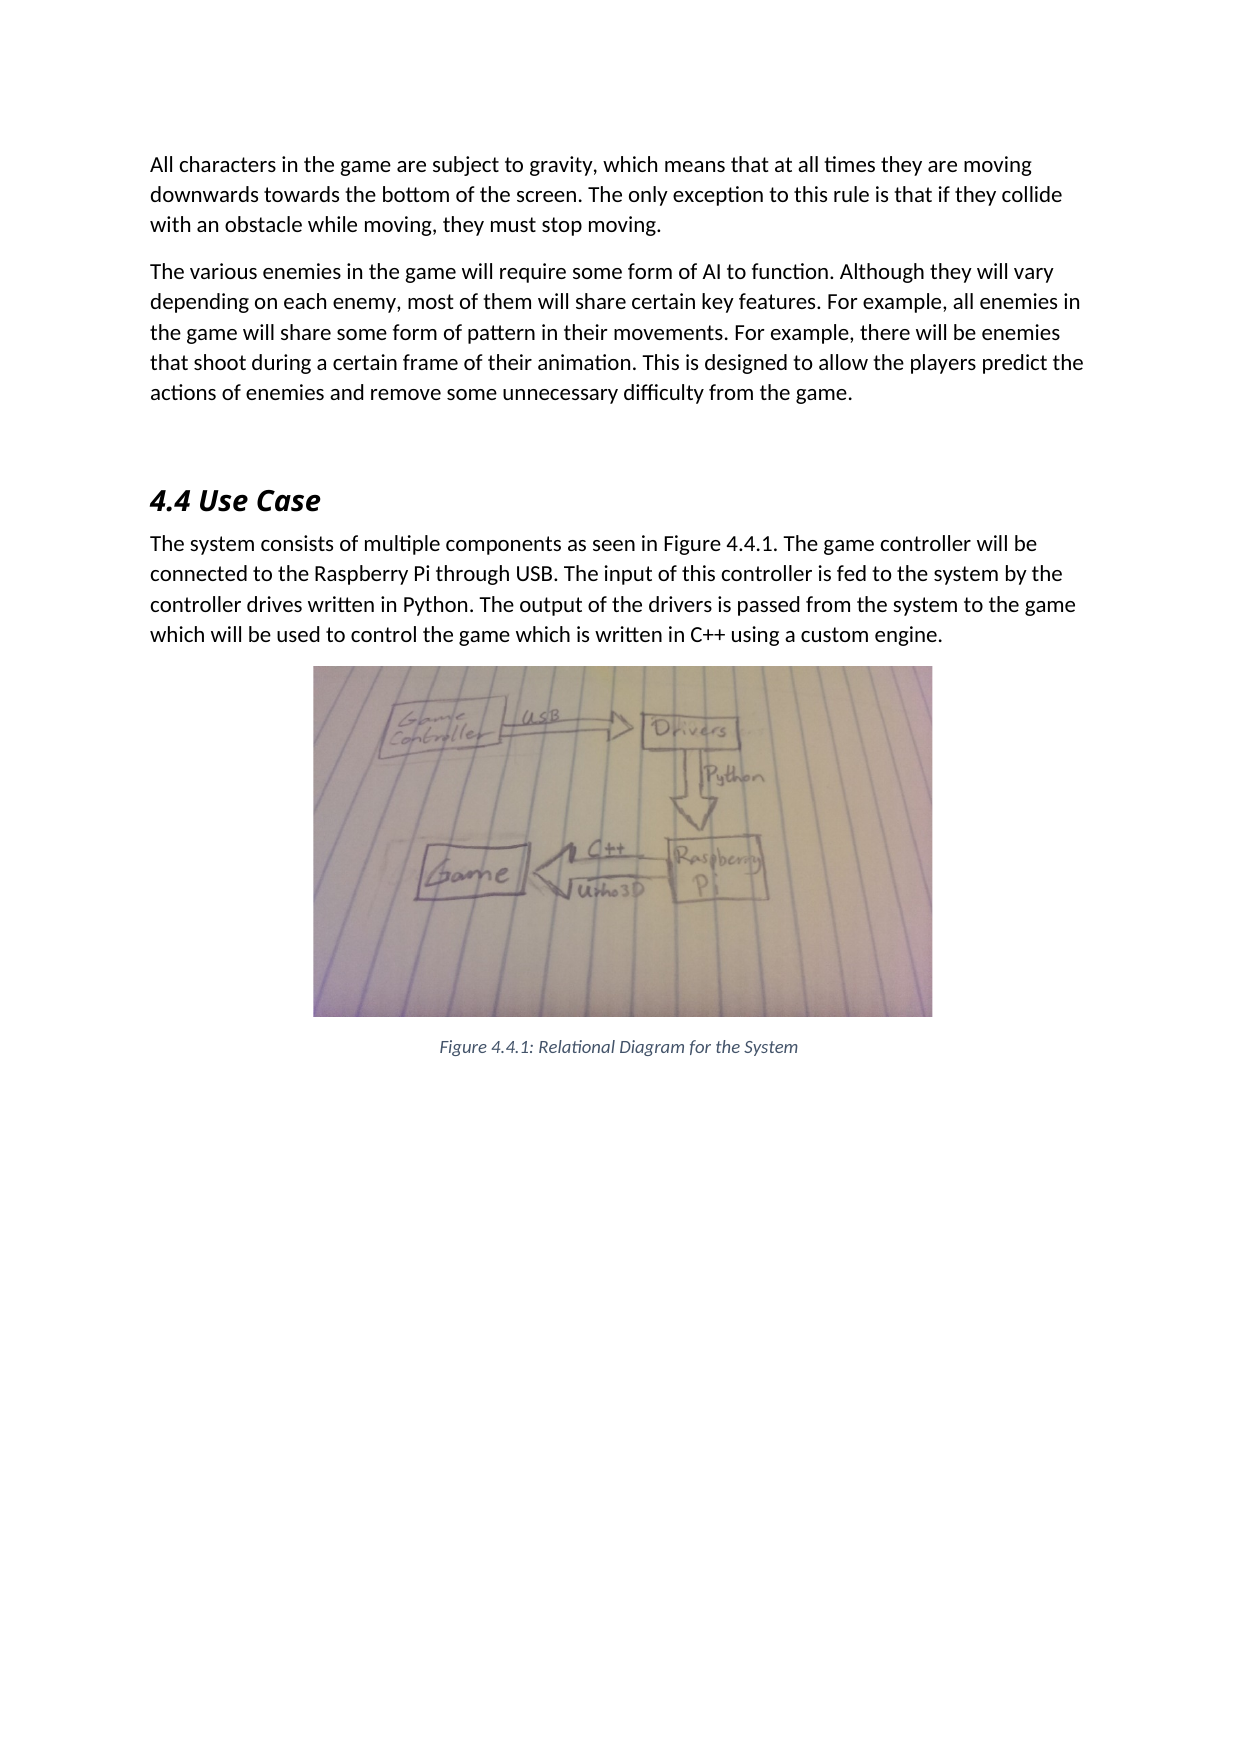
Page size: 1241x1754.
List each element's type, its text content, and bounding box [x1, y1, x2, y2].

text The various enemies in the game will require some form of AI to function. Although they will vary depending on each enemy, most of them will share certain key features. For example, all enemies in the game will share some form of pattern in their movements. For example, there will be enemies that shoot during a certain frame of their animation. This is designed to allow the players predict the actions of enemies and remove some unnecessary difficulty from the game. [150, 257, 1090, 406]
picture [313, 666, 933, 1017]
text All characters in the game are subject to gravity, which means that at all times they are moving downwards towards the bottom of the screen. The only exception to this rule is that if they collide with an obstacle while moving, they must stop moving. [150, 150, 1090, 238]
subtitle 4.4 Use Case [150, 480, 1090, 520]
text The system consists of multiple components as seen in Figure 4.4.1. The game controller will be connected to the Raspberry Pi through USB. The input of this controller is fed to the system by the controller drives written in Python. The output of the drivers is passed from the system to the game which will be used to control the game which is written in C++ using a custom engine. [150, 529, 1090, 648]
text Figure 4.4.1: Relational Diagram for the System [150, 1035, 1090, 1058]
